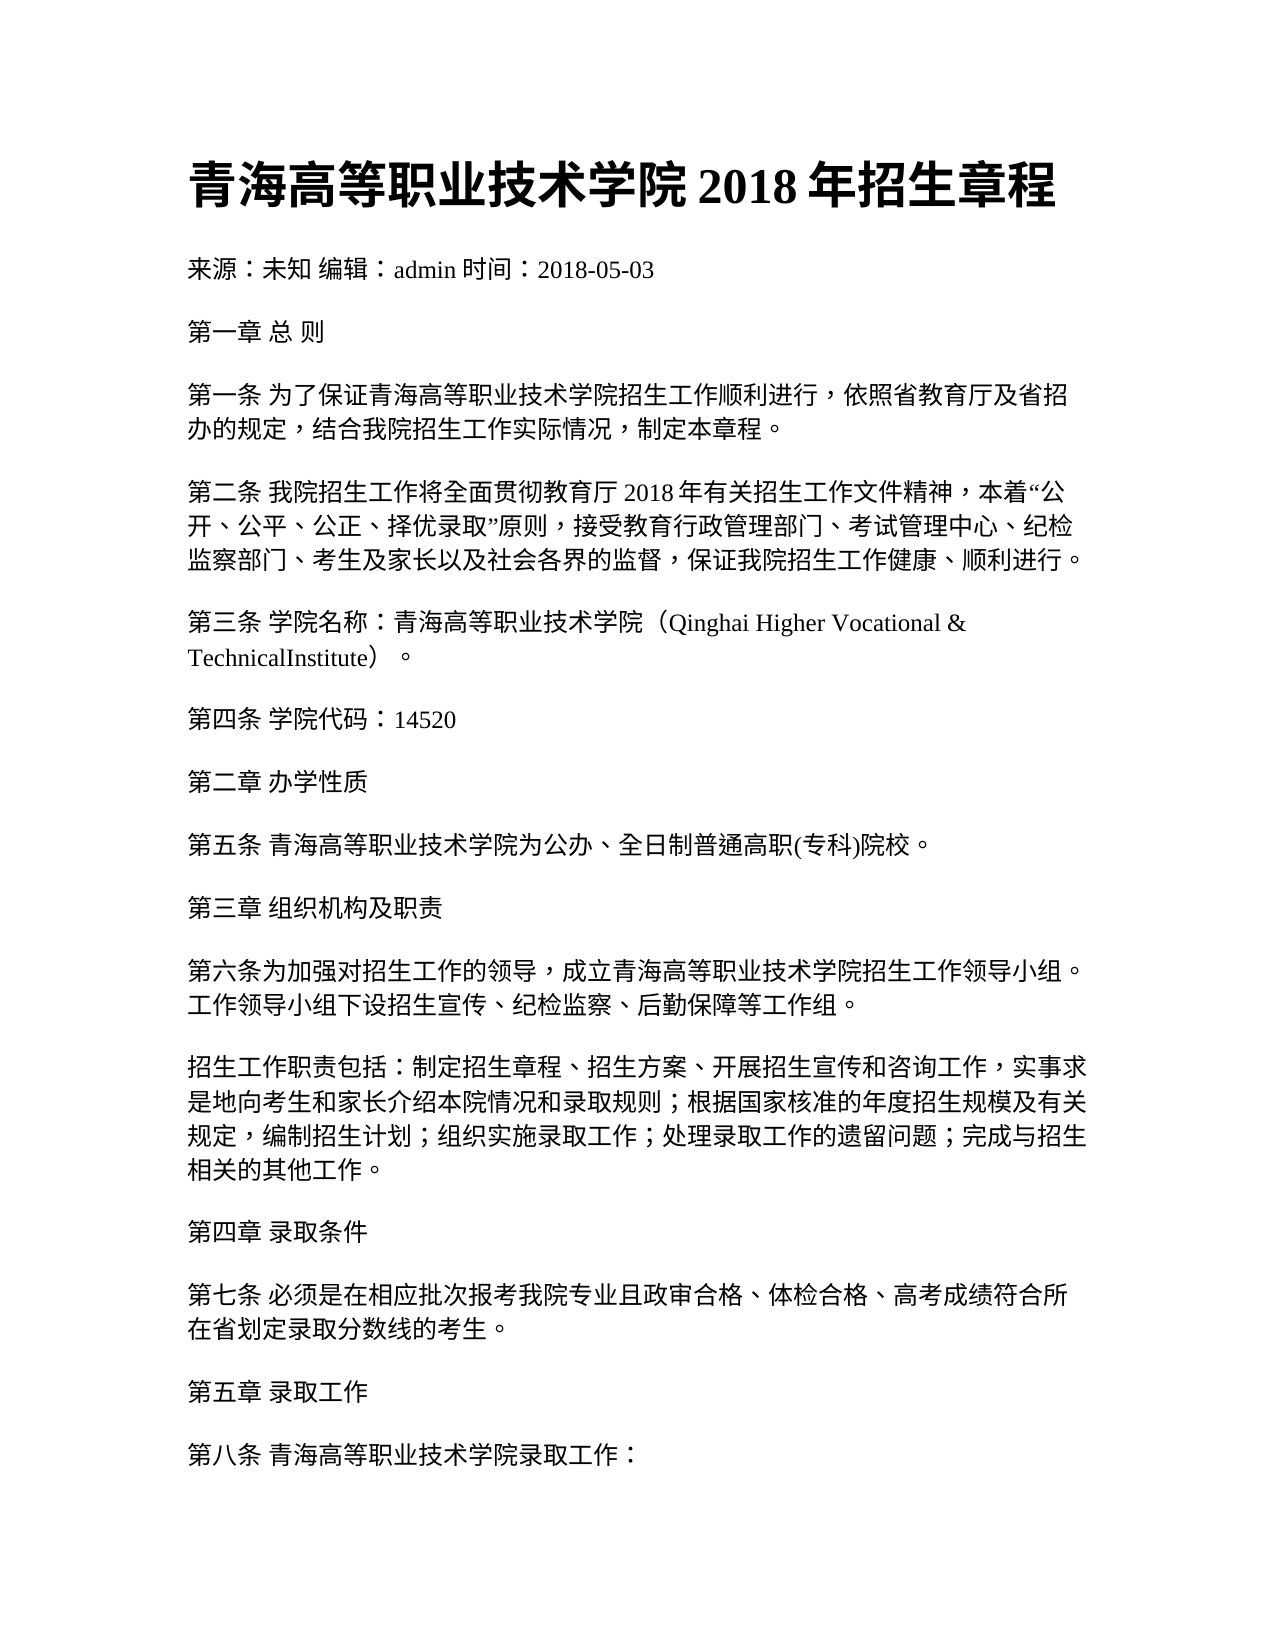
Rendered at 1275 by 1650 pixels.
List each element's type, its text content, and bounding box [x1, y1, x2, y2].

text 招生工作职责包括：制定招生章程、招生方案、开展招生宣传和咨询工作，实事求是地向考生和家长介绍本院情况和录取规则；根据国家核准的年度招生规模及有关规定，编制招生计划；组织实施录取工作；处理录取工作的遗留问题；完成与招生相关的其他工作。 [187, 1050, 1087, 1186]
subtitle 青海高等职业技术学院2018年招生章程 [187, 150, 1087, 218]
text 第三章 组织机构及职责 [187, 890, 1087, 924]
text 第七条 必须是在相应批次报考我院专业且政审合格、体检合格、高考成绩符合所在省划定录取分数线的考生。 [187, 1278, 1087, 1346]
text 第四条 学院代码：14520 [187, 702, 1087, 736]
text 第四章 录取条件 [187, 1215, 1087, 1249]
text 第一条 为了保证青海高等职业技术学院招生工作顺利进行，依照省教育厅及省招办的规定，结合我院招生工作实际情况，制定本章程。 [187, 377, 1087, 445]
text 第五条 青海高等职业技术学院为公办、全日制普通高职(专科)院校。 [187, 828, 1087, 862]
text 第六条为加强对招生工作的领导，成立青海高等职业技术学院招生工作领导小组。工作领导小组下设招生宣传、纪检监察、后勤保障等工作组。 [187, 953, 1087, 1021]
text 第八条 青海高等职业技术学院录取工作： [187, 1438, 1087, 1472]
text 第二章 办学性质 [187, 765, 1087, 799]
text 第五章 录取工作 [187, 1375, 1087, 1409]
text 第一章 总 则 [187, 314, 1087, 348]
text 来源：未知 编辑：admin 时间：2018-05-03 [187, 252, 1087, 286]
text 第三条 学院名称：青海高等职业技术学院（Qinghai Higher Vocational & TechnicalInstitute）。 [187, 605, 1087, 673]
text 第二条 我院招生工作将全面贯彻教育厅2018年有关招生工作文件精神，本着“公开、公平、公正、择优录取”原则，接受教育行政管理部门、考试管理中心、纪检监察部门、考生及家长以及社会各界的监督，保证我院招生工作健康、顺利进行。 [187, 474, 1087, 576]
